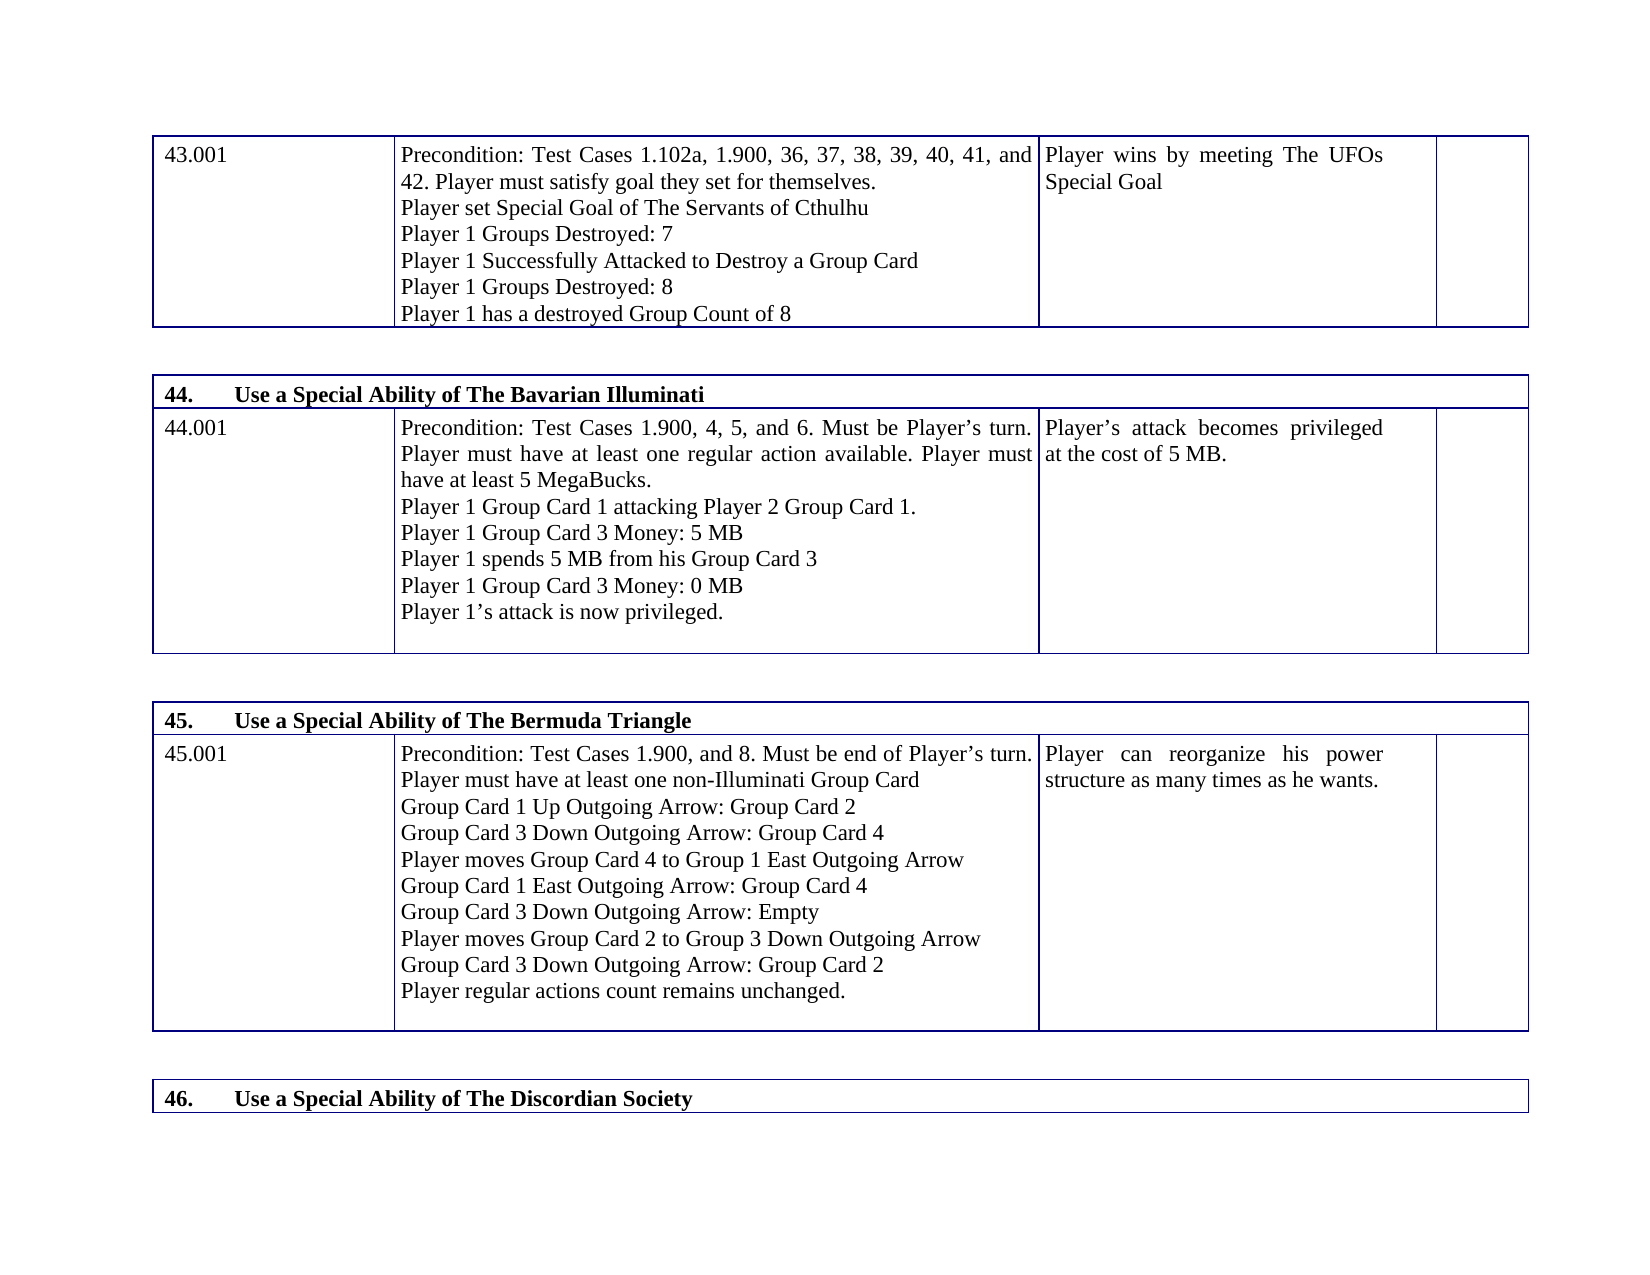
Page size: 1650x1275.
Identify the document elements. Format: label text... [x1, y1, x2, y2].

table_cell 44.001 [154, 409, 394, 652]
table_cell [1437, 137, 1528, 326]
table_cell Precondition: Test Cases 1.900, and 8. Must be end of Player’s turn. Player must have at least one non-Illuminati Group Card Group Card 1 Up Outgoing Arrow: Group Card 2 Group Card 3 Down Outgoing Arrow: Group Card 4 Player moves Group Card 4 to Group 1 East Outgoing Arrow Group Card 1 East Outgoing Arrow: Group Card 4 Group Card 3 Down Outgoing Arrow: Empty Player moves Group Card 2 to Group 3 Down Outgoing Arrow Group Card 3 Down Outgoing Arrow: Group Card 2 Player regular actions count remains unchanged. [395, 735, 1038, 1030]
table_cell 45.001 [154, 735, 394, 1030]
table_cell Player’s attack becomes privileged at the cost of 5 MB. [1040, 409, 1436, 652]
table_cell Precondition: Test Cases 1.102a, 1.900, 36, 37, 38, 39, 40, 41, and 42. Player must satisfy goal they set for themselves. Player set Special Goal of The Servants of Cthulhu Player 1 Groups Destroyed: 7 Player 1 Successfully Attacked to Destroy a Group Card Player 1 Groups Destroyed: 8 Player 1 has a destroyed Group Count of 8 [395, 137, 1038, 326]
table_header 46. Use a Special Ability of The Discordian Society [154, 1080, 1528, 1111]
table_cell Player wins by meeting The UFOs Special Goal [1040, 137, 1436, 326]
table_cell [1437, 735, 1528, 1030]
table_cell Player can reorganize his power structure as many times as he wants. [1040, 735, 1436, 1030]
table_cell [1437, 409, 1528, 652]
table_cell 43.001 [154, 137, 394, 326]
table_header 44. Use a Special Ability of The Bavarian Illuminati [154, 376, 1528, 407]
table_cell Precondition: Test Cases 1.900, 4, 5, and 6. Must be Player’s turn. Player must have at least one regular action available. Player must have at least 5 MegaBucks. Player 1 Group Card 1 attacking Player 2 Group Card 1. Player 1 Group Card 3 Money: 5 MB Player 1 spends 5 MB from his Group Card 3 Player 1 Group Card 3 Money: 0 MB Player 1’s attack is now privileged. [395, 409, 1038, 652]
table_header 45. Use a Special Ability of The Bermuda Triangle [154, 703, 1528, 734]
